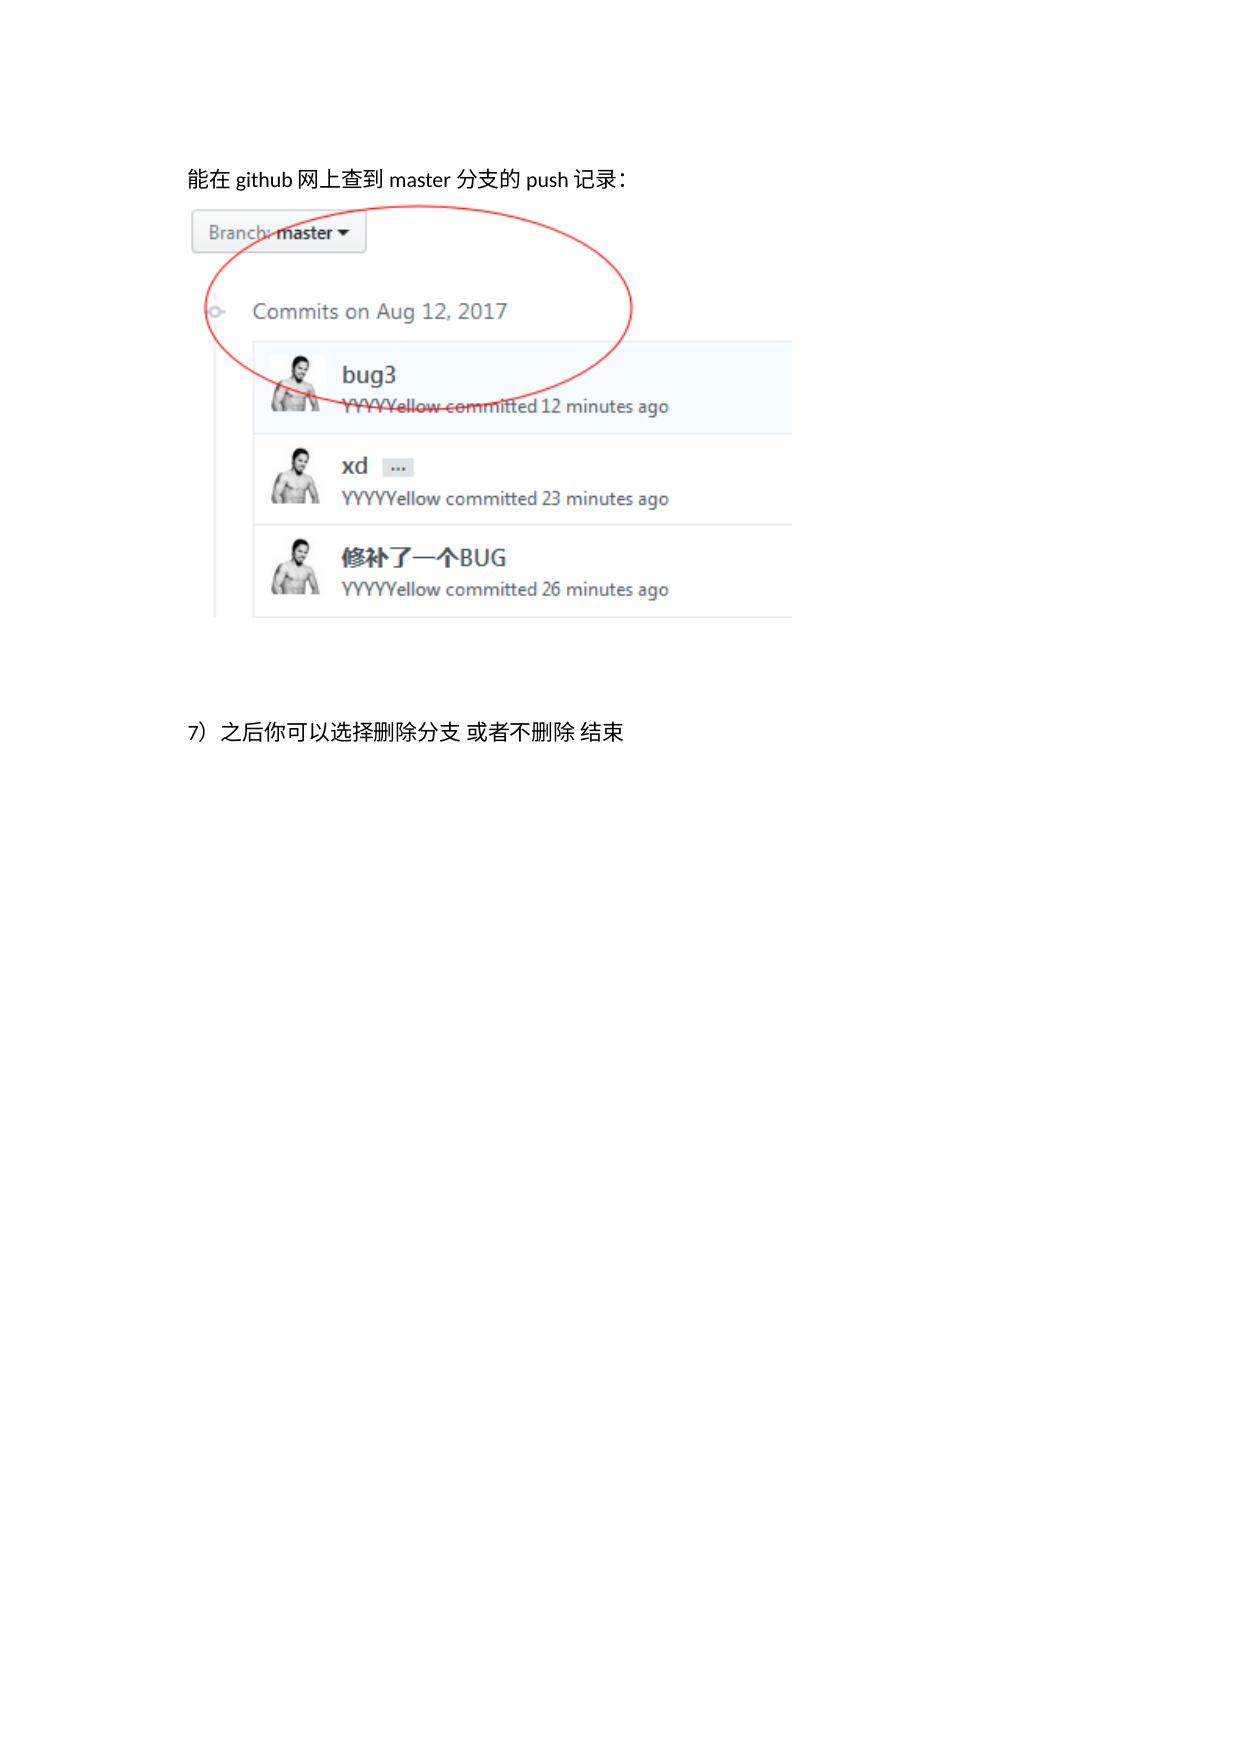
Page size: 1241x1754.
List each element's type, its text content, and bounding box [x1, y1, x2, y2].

text 能在github网上查到master 分支的push记录： [187, 162, 1053, 194]
text 7）之后你可以选择删除分支 或者不删除 结束 [187, 714, 1053, 747]
picture [187, 194, 793, 618]
